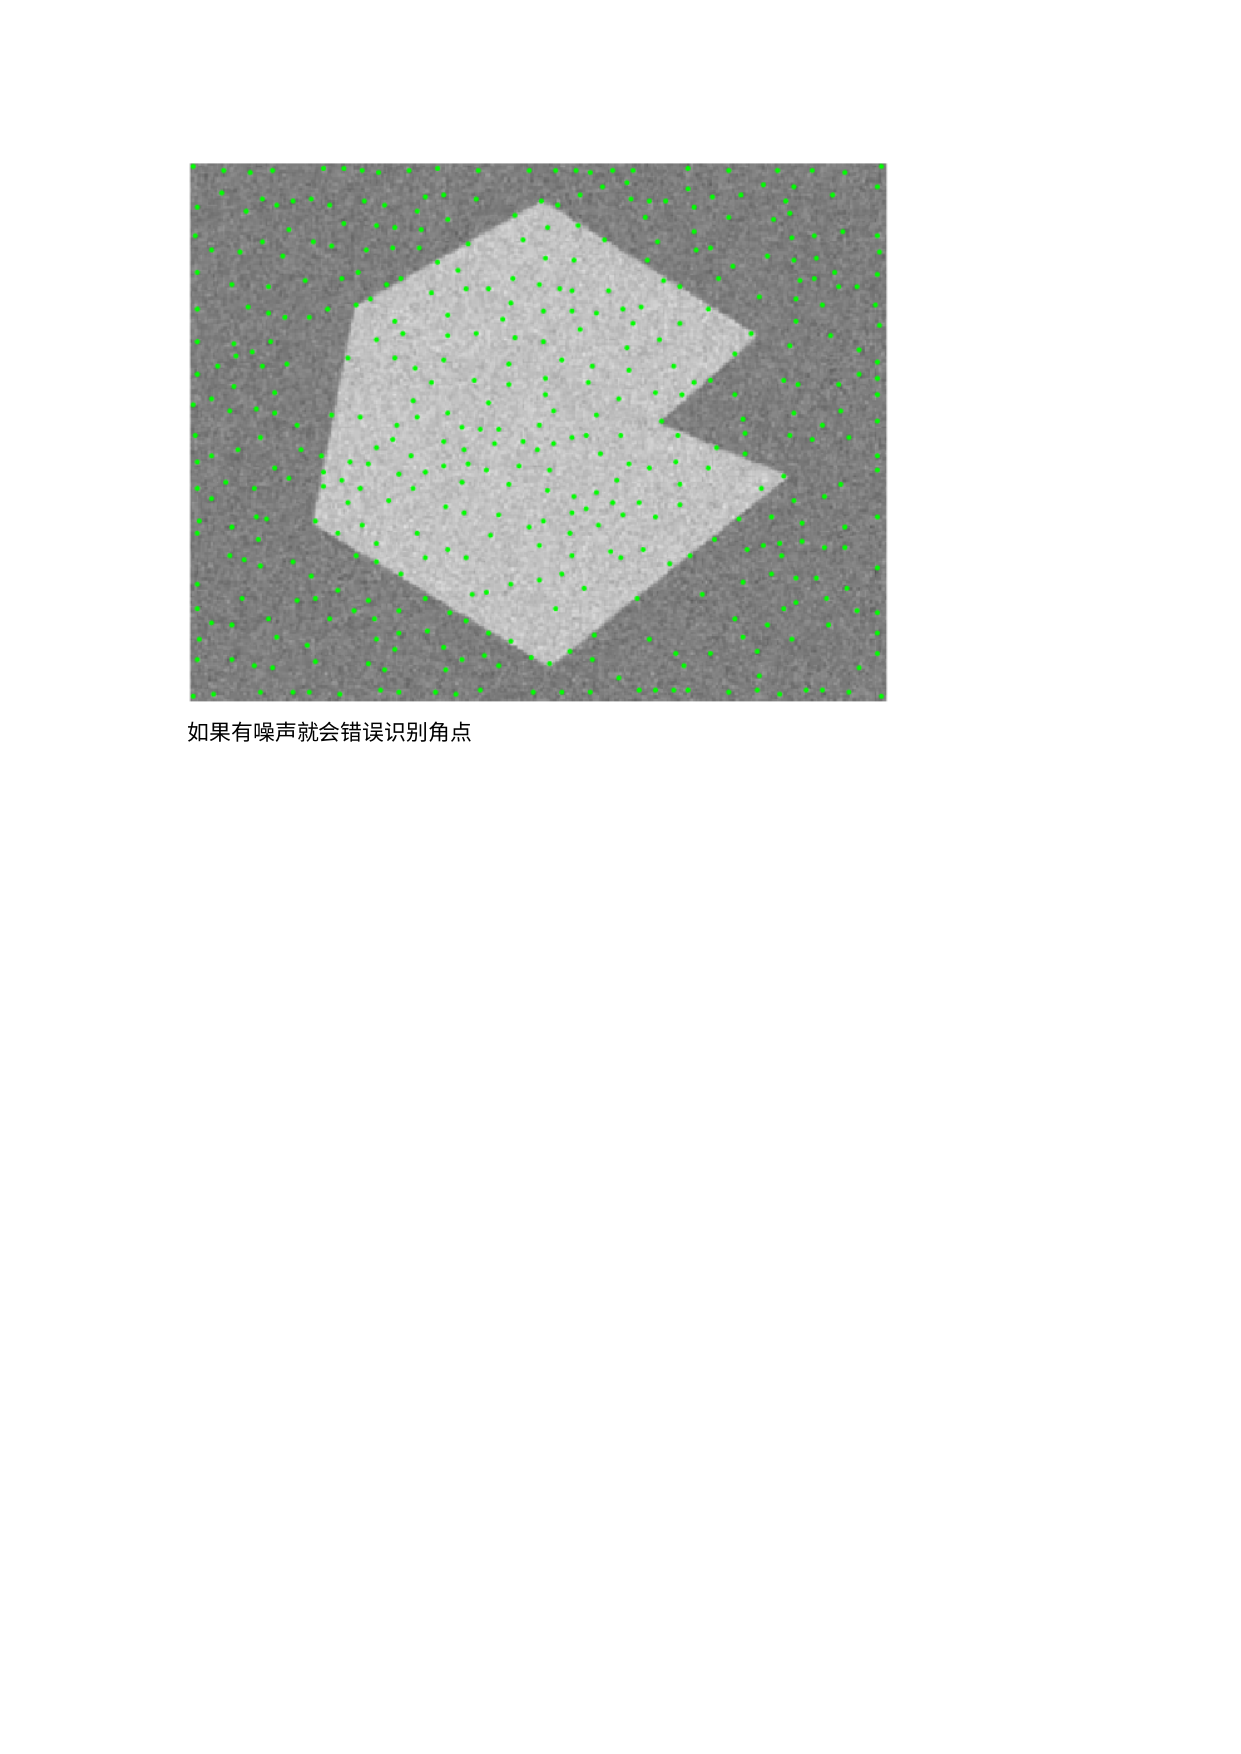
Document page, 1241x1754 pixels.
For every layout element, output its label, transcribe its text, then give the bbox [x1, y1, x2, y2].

text 如果有噪声就会错误识别角点 [187, 714, 1053, 747]
picture [187, 162, 889, 704]
